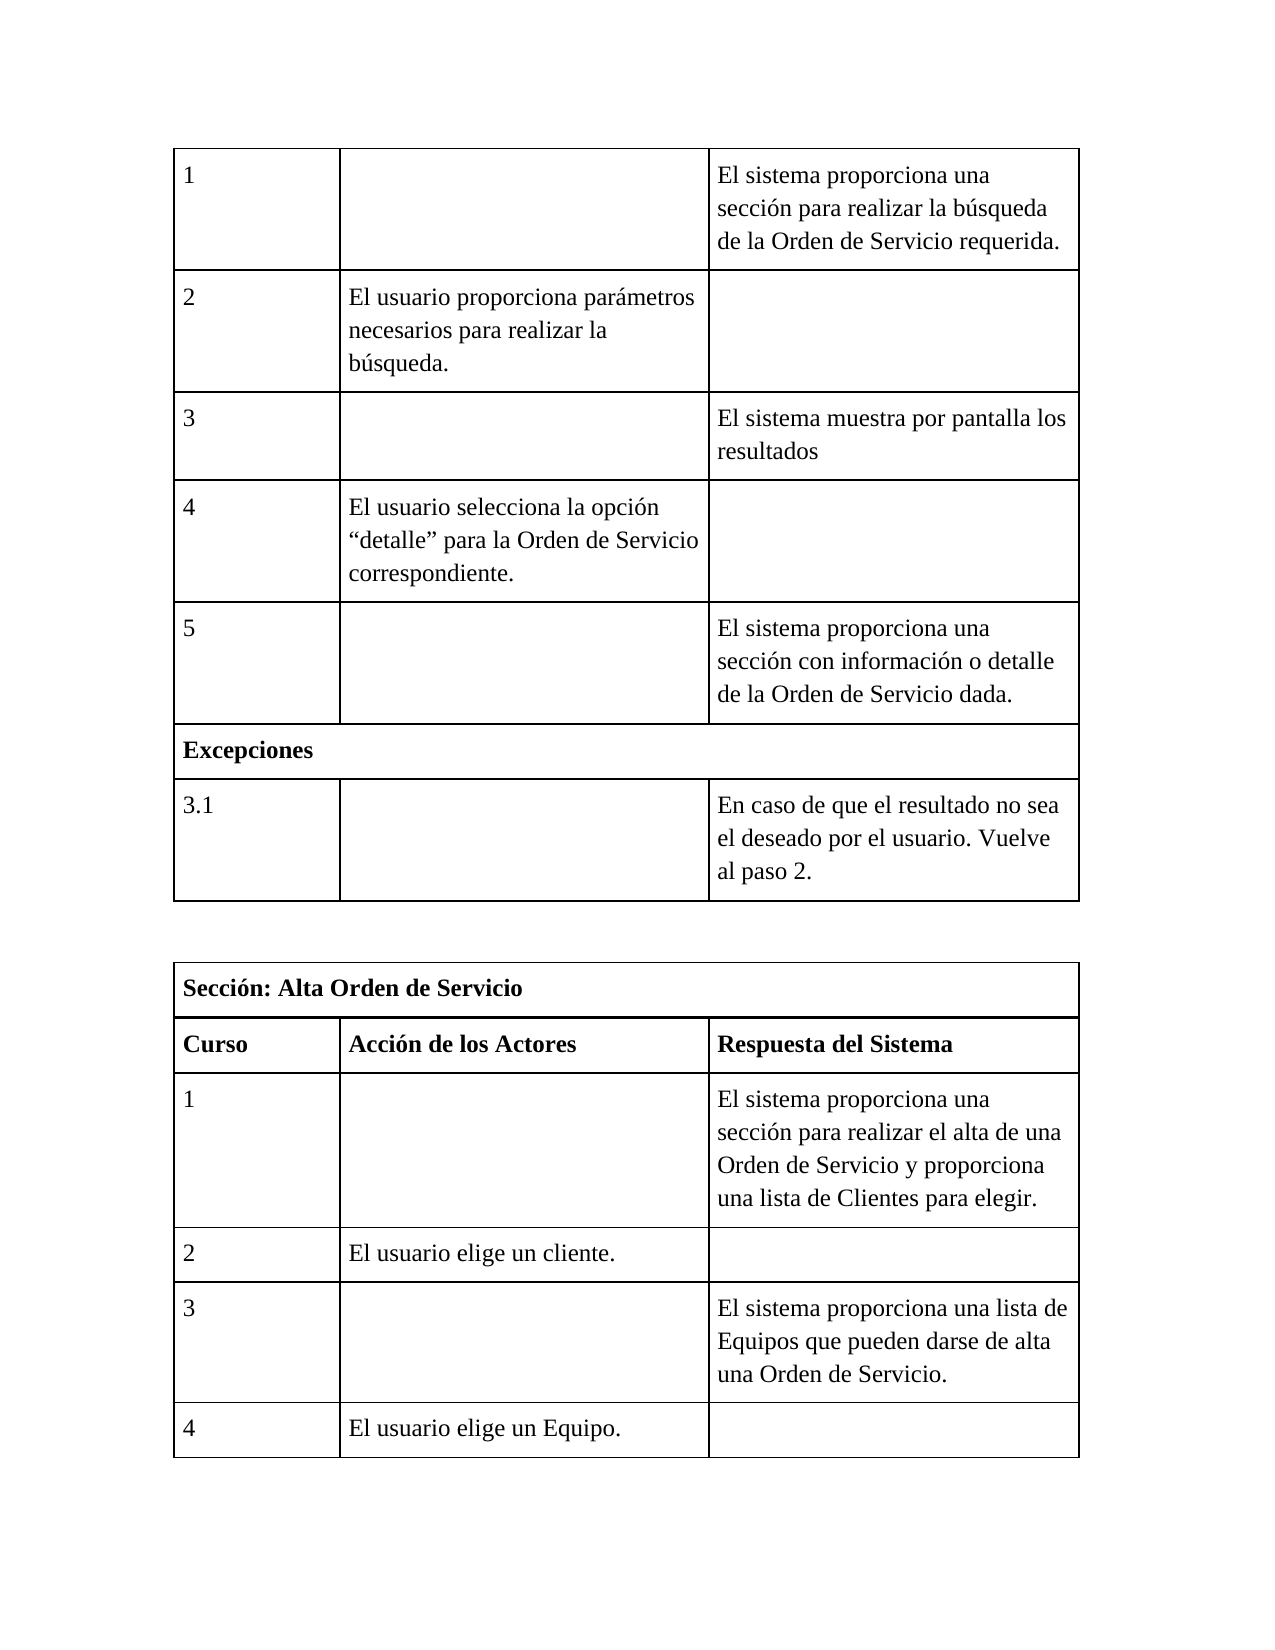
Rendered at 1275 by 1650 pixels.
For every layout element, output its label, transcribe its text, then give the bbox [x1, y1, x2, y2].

table_cell [341, 149, 708, 269]
table_cell 4 [175, 1403, 339, 1457]
table_cell 2 [175, 271, 339, 391]
table_cell [710, 481, 1078, 601]
table_cell 3.1 [175, 780, 339, 899]
table_cell Acción de los Actores [341, 1019, 708, 1072]
table_cell [710, 271, 1078, 391]
table_cell El usuario elige un Equipo. [341, 1403, 708, 1457]
table_cell [341, 780, 708, 899]
table_cell El usuario selecciona la opción “detalle” para la Orden de Servicio correspondiente. [341, 481, 708, 601]
table_cell 1 [175, 149, 339, 269]
table_cell 1 [175, 1074, 339, 1227]
table_cell [710, 1228, 1078, 1281]
table_cell [341, 603, 708, 722]
table_cell 2 [175, 1228, 339, 1281]
table_cell El sistema proporciona una sección para realizar el alta de una Orden de Servicio y proporciona una lista de Clientes para elegir. [710, 1074, 1078, 1227]
table_cell El usuario elige un cliente. [341, 1228, 708, 1281]
table_cell En caso de que el resultado no sea el deseado por el usuario. Vuelve al paso 2. [710, 780, 1078, 899]
table_cell El sistema proporciona una sección con información o detalle de la Orden de Servicio dada. [710, 603, 1078, 722]
table_cell [341, 393, 708, 479]
table_cell El sistema proporciona una sección para realizar la búsqueda de la Orden de Servicio requerida. [710, 149, 1078, 269]
table_cell 3 [175, 1283, 339, 1402]
table_cell El usuario proporciona parámetros necesarios para realizar la búsqueda. [341, 271, 708, 391]
table_cell Curso [175, 1019, 339, 1072]
table_cell El sistema muestra por pantalla los resultados [710, 393, 1078, 479]
table_header Sección: Alta Orden de Servicio [175, 963, 1078, 1016]
table_cell 4 [175, 481, 339, 601]
table_cell [341, 1283, 708, 1402]
table_cell 3 [175, 393, 339, 479]
table_cell 5 [175, 603, 339, 722]
table_cell El sistema proporciona una lista de Equipos que pueden darse de alta una Orden de Servicio. [710, 1283, 1078, 1402]
table_cell Excepciones [175, 725, 1078, 778]
table_cell Respuesta del Sistema [710, 1019, 1078, 1072]
table_cell [341, 1074, 708, 1227]
table_cell [710, 1403, 1078, 1457]
